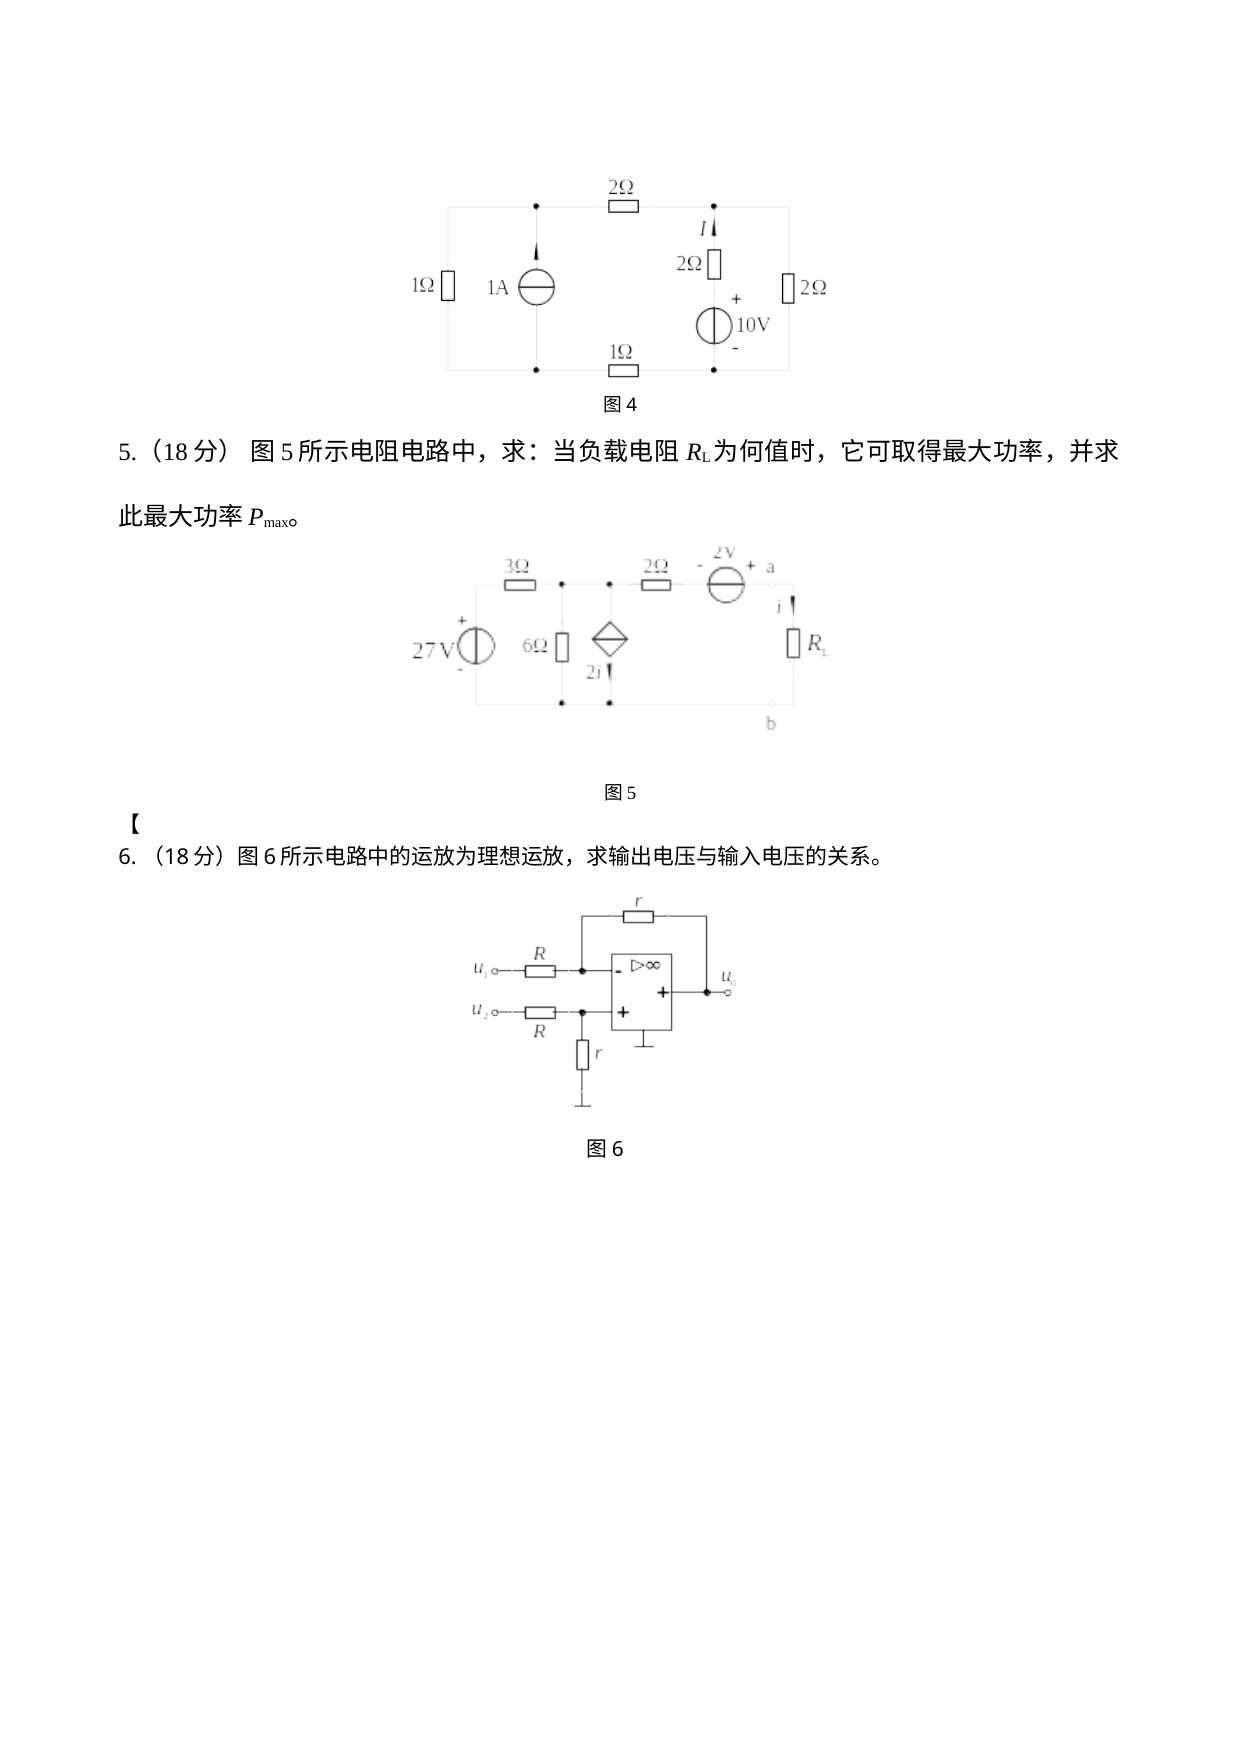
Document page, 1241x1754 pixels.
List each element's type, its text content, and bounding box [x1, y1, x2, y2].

table_header [118, 871, 1092, 1131]
text 图5 [118, 775, 1122, 807]
text 图4 [118, 390, 1122, 417]
text 5.（18分） 图5所示电阻电路中，求：当负载电阻RL为何值时，它可取得最大功率，并求此最大功率Pmax。 [118, 417, 1122, 547]
table_cell 图6 [118, 1131, 1092, 1164]
text 【 [118, 807, 1122, 839]
text 6. （18分）图6所示电路中的运放为理想运放，求输出电压与输入电压的关系。 [118, 839, 1122, 871]
